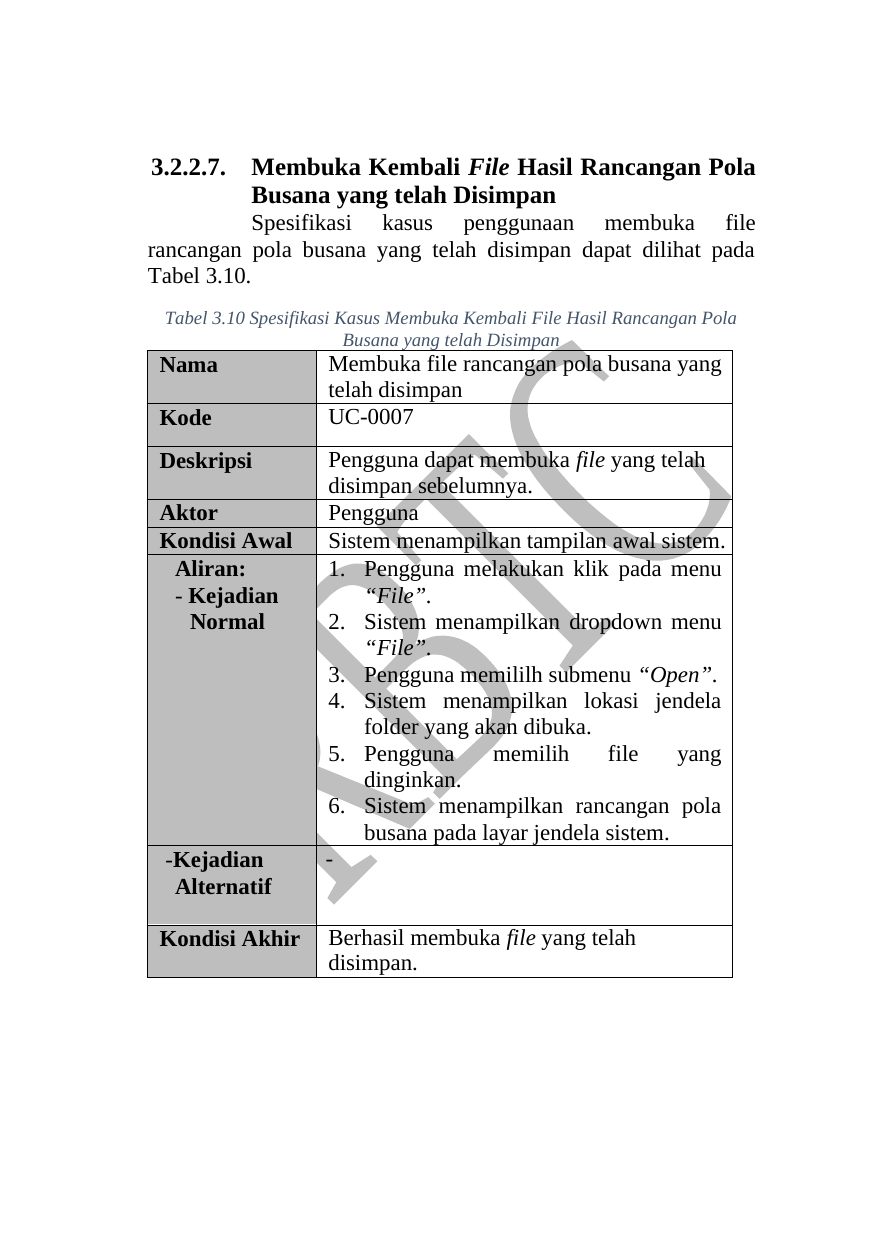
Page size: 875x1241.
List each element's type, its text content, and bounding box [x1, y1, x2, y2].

text Tabel 3.10 Spesifikasi Kasus Membuka Kembali File Hasil Rancangan Pola Busana yang telah Disimpan [148, 307, 756, 350]
table_cell Kondisi Awal [148, 528, 316, 554]
table_cell Aliran: - Kejadian Normal [148, 555, 316, 845]
table_cell Pengguna [317, 500, 732, 527]
table_cell Pengguna melakukan klik pada menu “File”. Sistem menampilkan dropdown menu “File”. Pengguna memililh submenu “Open”. Sistem menampilkan lokasi jendela folder yang akan dibuka. Pengguna memilih file yang dinginkan. Sistem menampilkan rancangan pola busana pada layar jendela sistem. [317, 555, 732, 845]
table_cell Sistem menampilkan tampilan awal sistem. [317, 528, 732, 554]
table_cell -Kejadian Alternatif [148, 846, 316, 924]
table_cell Kondisi Akhir [148, 926, 316, 977]
table_cell Pengguna dapat membuka file yang telah disimpan sebelumnya. [317, 447, 732, 499]
table_cell Deskripsi [148, 447, 316, 499]
table_header Nama [148, 351, 316, 403]
table_header Membuka file rancangan pola busana yang telah disimpan [317, 351, 732, 403]
table_cell Berhasil membuka file yang telah disimpan. [317, 926, 732, 977]
subtitle Membuka Kembali File Hasil Rancangan Pola Busana yang telah Disimpan [151, 152, 756, 209]
table_cell Aktor [148, 500, 316, 527]
table_cell - [317, 846, 732, 924]
table_cell UC-0007 [317, 404, 732, 446]
table_cell Kode [148, 404, 316, 446]
text Spesifikasi kasus penggunaan membuka file rancangan pola busana yang telah disimpan dapat dilihat pada Tabel 3.10. [148, 209, 756, 288]
